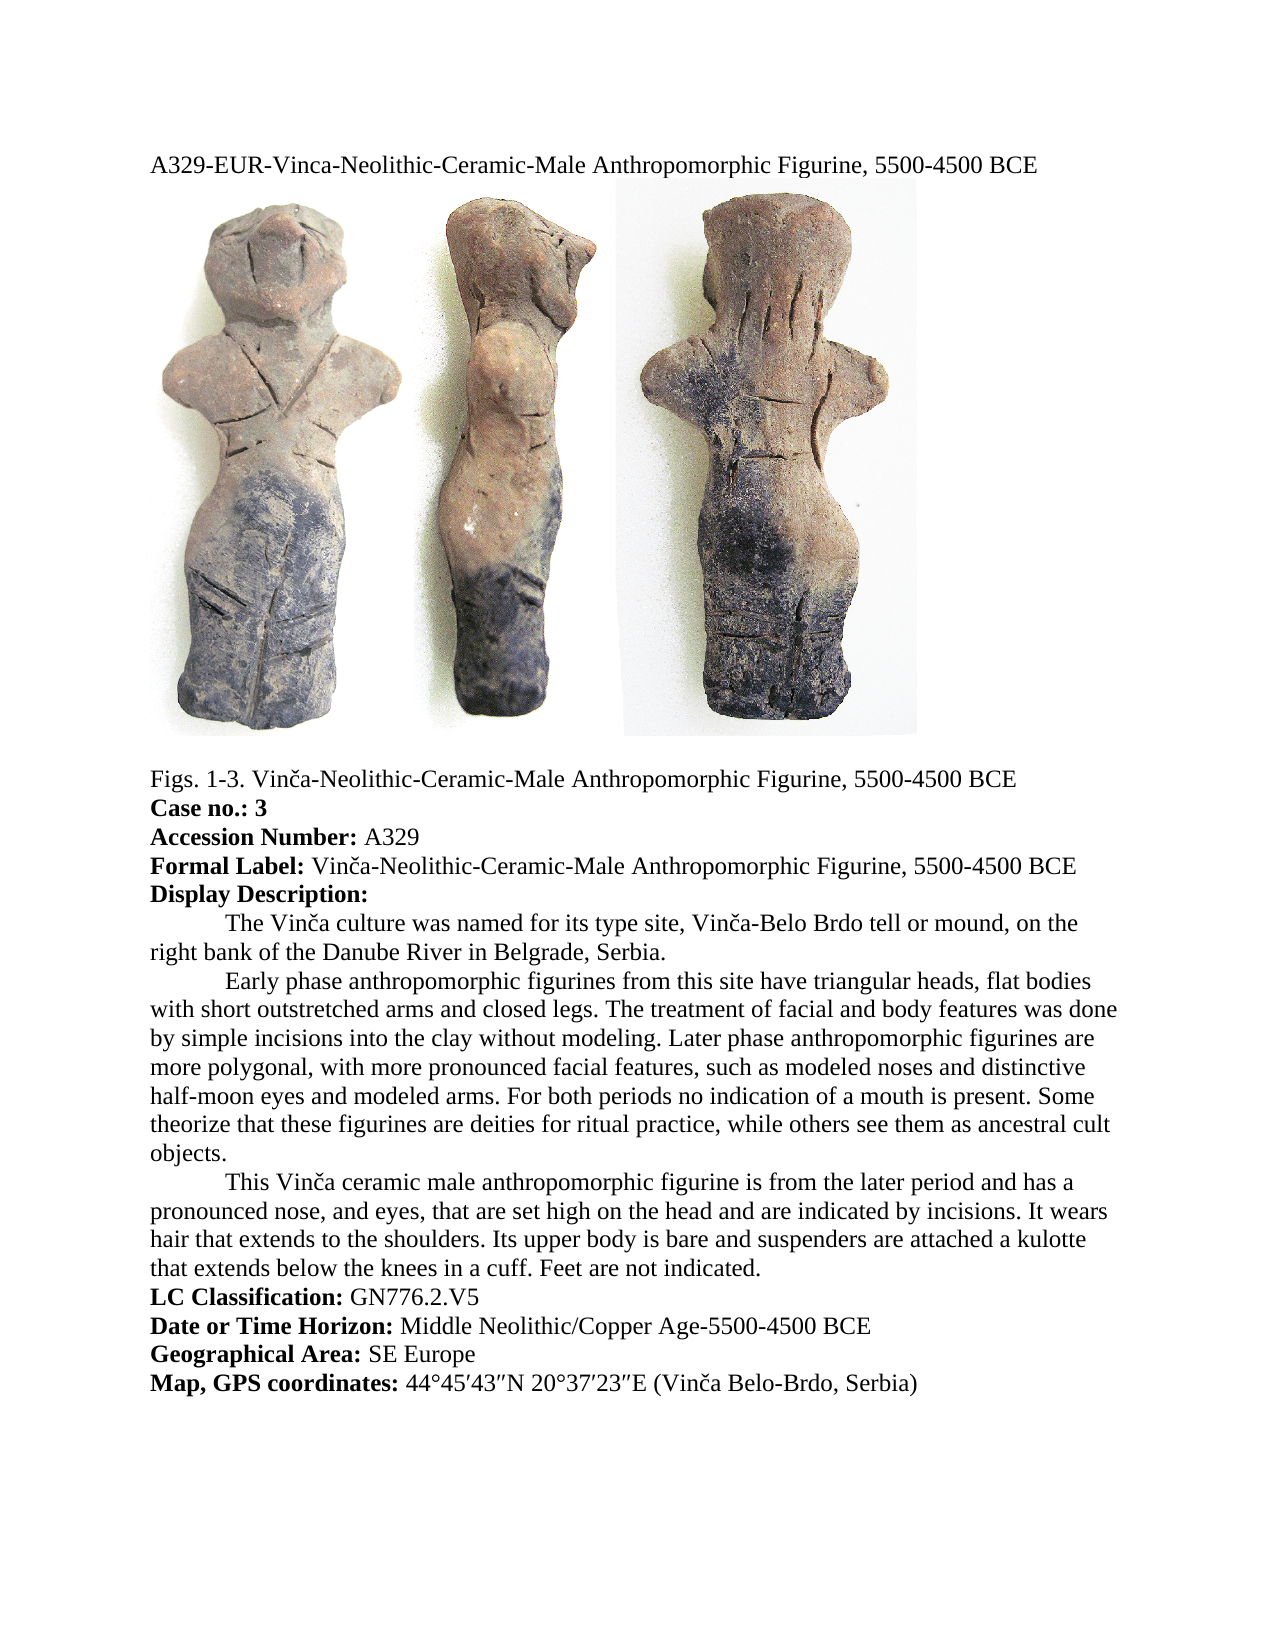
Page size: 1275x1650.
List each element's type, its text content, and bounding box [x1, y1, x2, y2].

text Geographical Area: SE Europe [150, 1339, 1125, 1368]
picture [413, 178, 917, 736]
text The Vinča culture was named for its type site, Vinča-Belo Brdo tell or mound, on the right bank of the Danube River in Belgrade, Serbia. [150, 908, 1125, 966]
text Map, GPS coordinates: 44°45′43″N 20°37′23″E (Vinča Belo-Brdo, Serbia) [150, 1368, 1125, 1397]
text Figs. 1-3. Vinča-Neolithic-Ceramic-Male Anthropomorphic Figurine, 5500-4500 BCE [150, 764, 1125, 793]
text Date or Time Horizon: Middle Neolithic/Copper Age-5500-4500 BCE [150, 1311, 1125, 1339]
text Formal Label: Vinča-Neolithic-Ceramic-Male Anthropomorphic Figurine, 5500-4500 BCE [150, 851, 1125, 879]
text Case no.: 3 [150, 793, 1125, 822]
text A329-EUR-Vinca-Neolithic-Ceramic-Male Anthropomorphic Figurine, 5500-4500 BCE [150, 150, 1125, 179]
text Accession Number: A329 [150, 822, 1125, 851]
text Early phase anthropomorphic figurines from this site have triangular heads, flat bodies with short outstretched arms and closed legs. The treatment of facial and body features was done by simple incisions into the clay without modeling. Later phase anthropomorphic figurines are more polygonal, with more pronounced facial features, such as modeled noses and distinctive half-moon eyes and modeled arms. For both periods no indication of a mouth is present. Some theorize that these figurines are deities for ritual practice, while others see them as ancestral cult objects. [150, 966, 1125, 1167]
text LC Classification: GN776.2.V5 [150, 1282, 1125, 1311]
text This Vinča ceramic male anthropomorphic figurine is from the later period and has a pronounced nose, and eyes, that are set high on the head and are indicated by incisions. It wears hair that extends to the shoulders. Its upper body is bare and suspenders are attached a kulotte that extends below the knees in a cuff. Feet are not indicated. [150, 1167, 1125, 1282]
text Display Description: [150, 879, 1125, 908]
